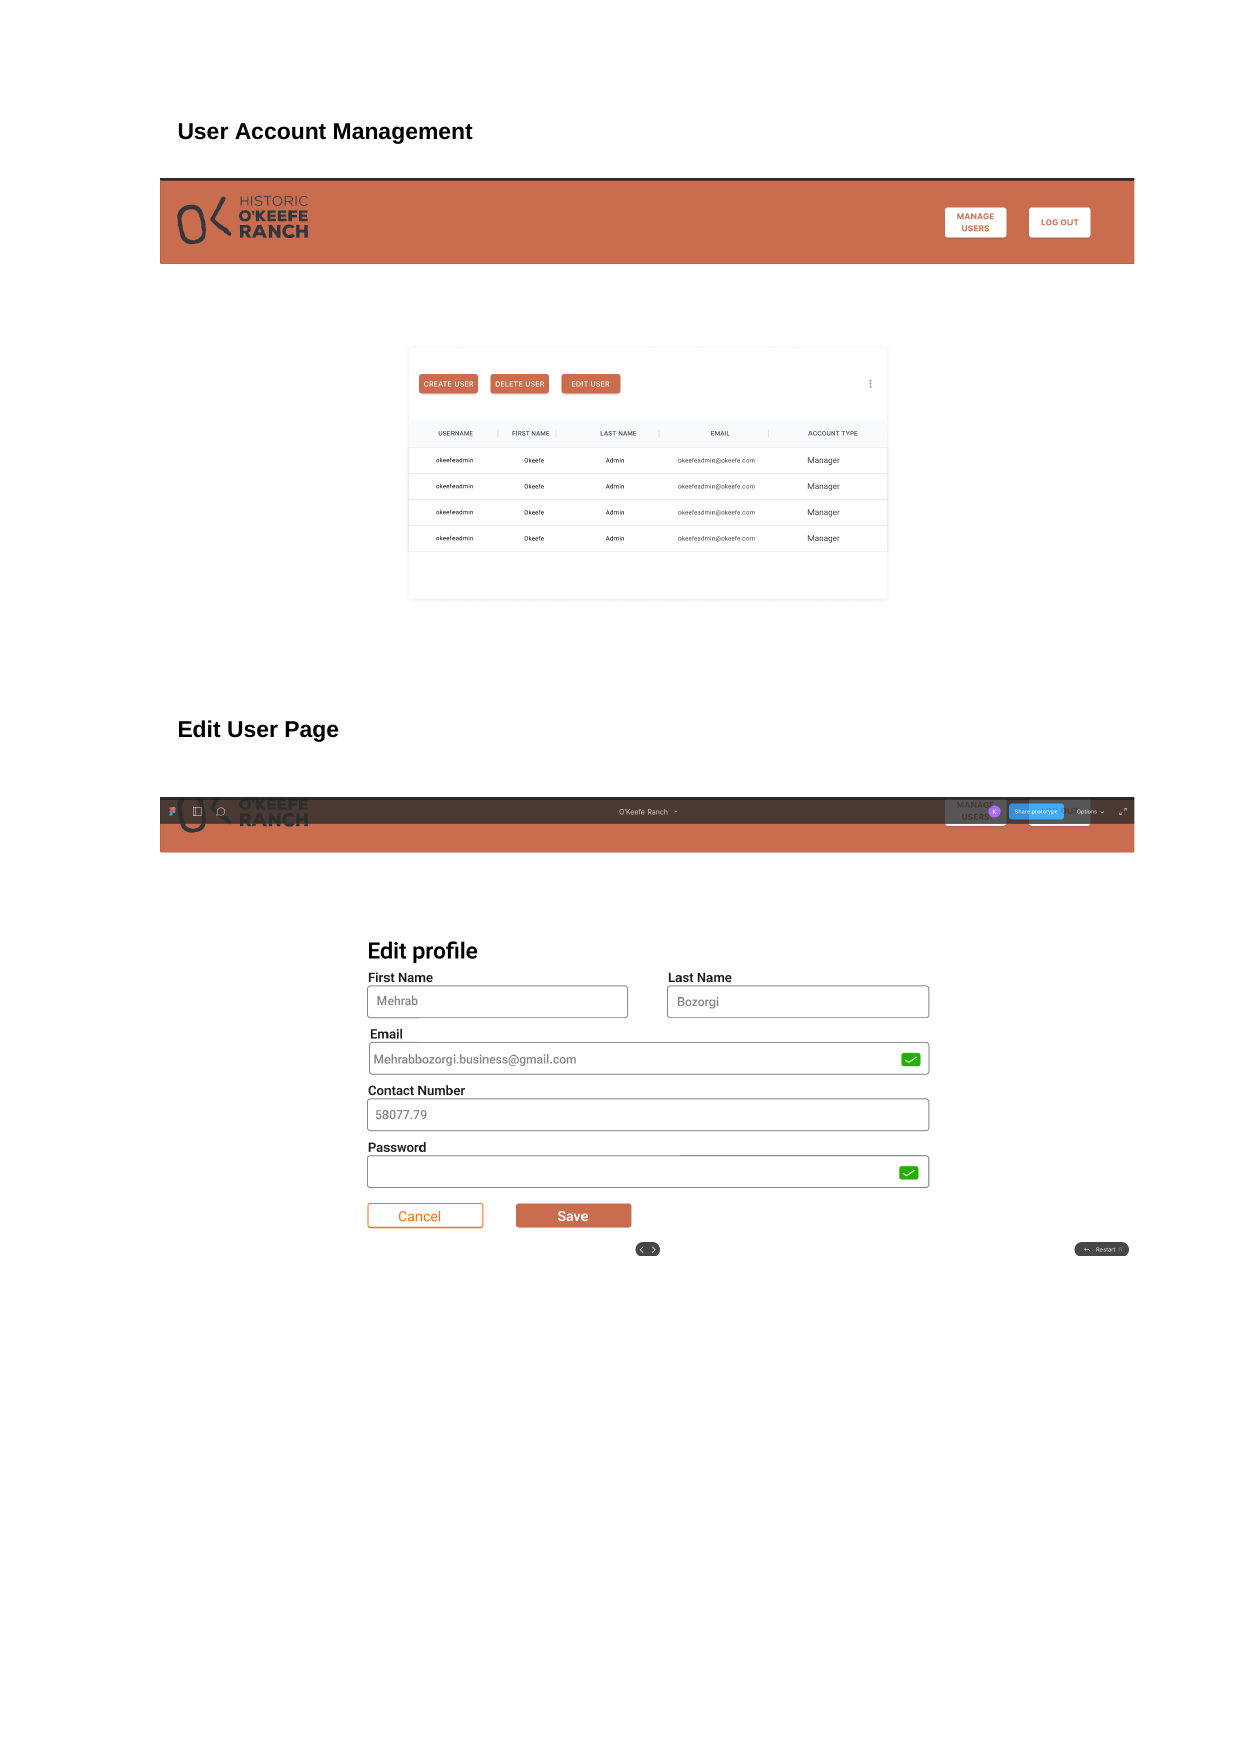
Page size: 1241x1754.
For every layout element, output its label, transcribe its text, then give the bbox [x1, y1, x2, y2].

picture [160, 797, 1135, 1256]
text Edit User Page [177, 716, 1152, 742]
text User Account Management [177, 118, 1152, 144]
picture [160, 178, 1135, 637]
